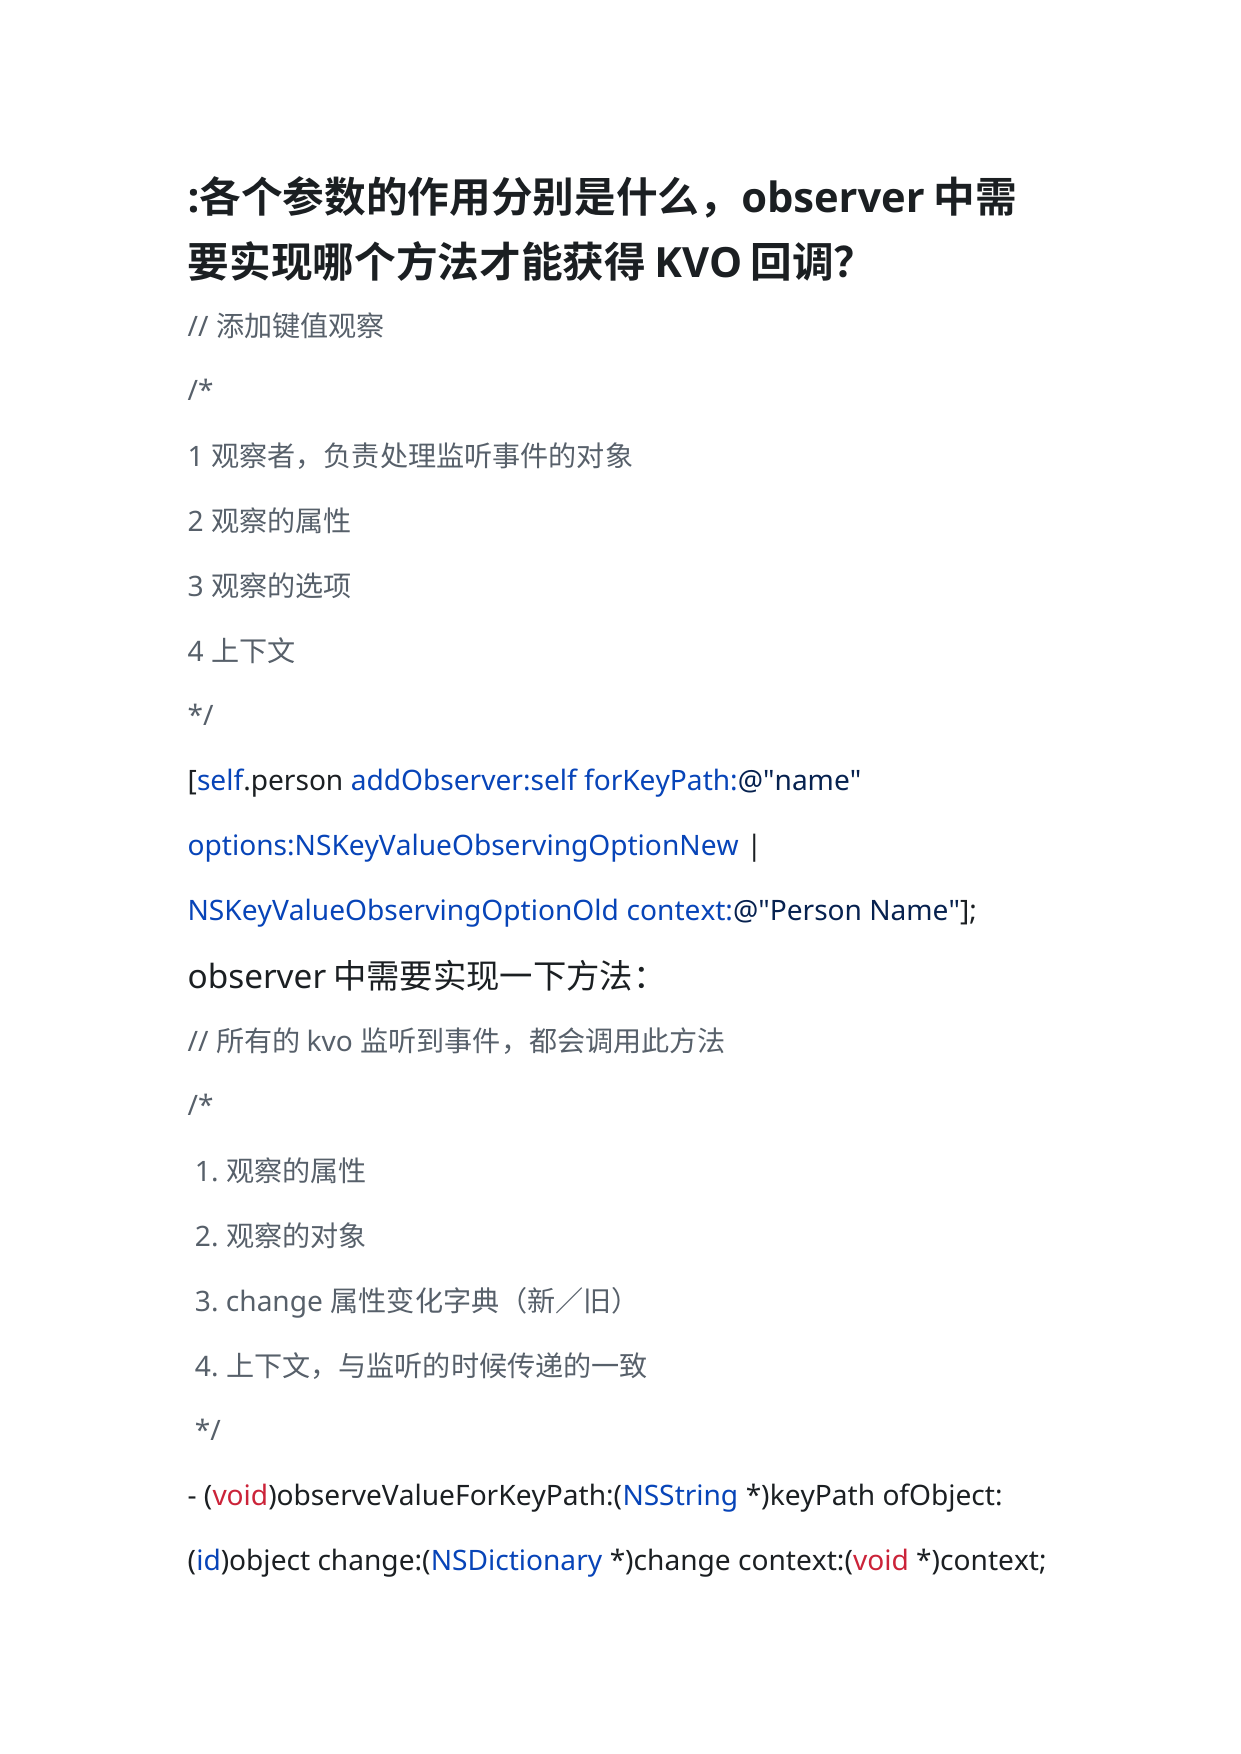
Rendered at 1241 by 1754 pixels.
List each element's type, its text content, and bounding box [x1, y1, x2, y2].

text /* [187, 1072, 1053, 1137]
text 4 上下文 [187, 617, 1053, 682]
text 2 观察的属性 [187, 487, 1053, 552]
text 2. 观察的对象 [187, 1202, 1053, 1267]
text 1. 观察的属性 [187, 1137, 1053, 1202]
text [self.person addObserver:self forKeyPath:@"name" options:NSKeyValueObservingOptionNew | NSKeyValueObservingOptionOld context:@"Person Name"]; [187, 747, 1053, 942]
text */ [187, 1397, 1053, 1462]
text 4. 上下文，与监听的时候传递的一致 [187, 1332, 1053, 1397]
text 3 观察的选项 [187, 552, 1053, 617]
text 1 观察者，负责处理监听事件的对象 [187, 422, 1053, 487]
text 3. change 属性变化字典（新／旧） [187, 1267, 1053, 1332]
text // 添加键值观察 [187, 292, 1053, 357]
text observer中需要实现一下方法： [187, 942, 1053, 1007]
text // 所有的 kvo 监听到事件，都会调用此方法 [187, 1007, 1053, 1072]
text /* [187, 357, 1053, 422]
text */ [187, 682, 1053, 747]
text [187, 162, 1053, 292]
text - (void)observeValueForKeyPath:(NSString *)keyPath ofObject:(id)object change:(NSDictionary *)change context:(void *)context; [187, 1462, 1053, 1592]
